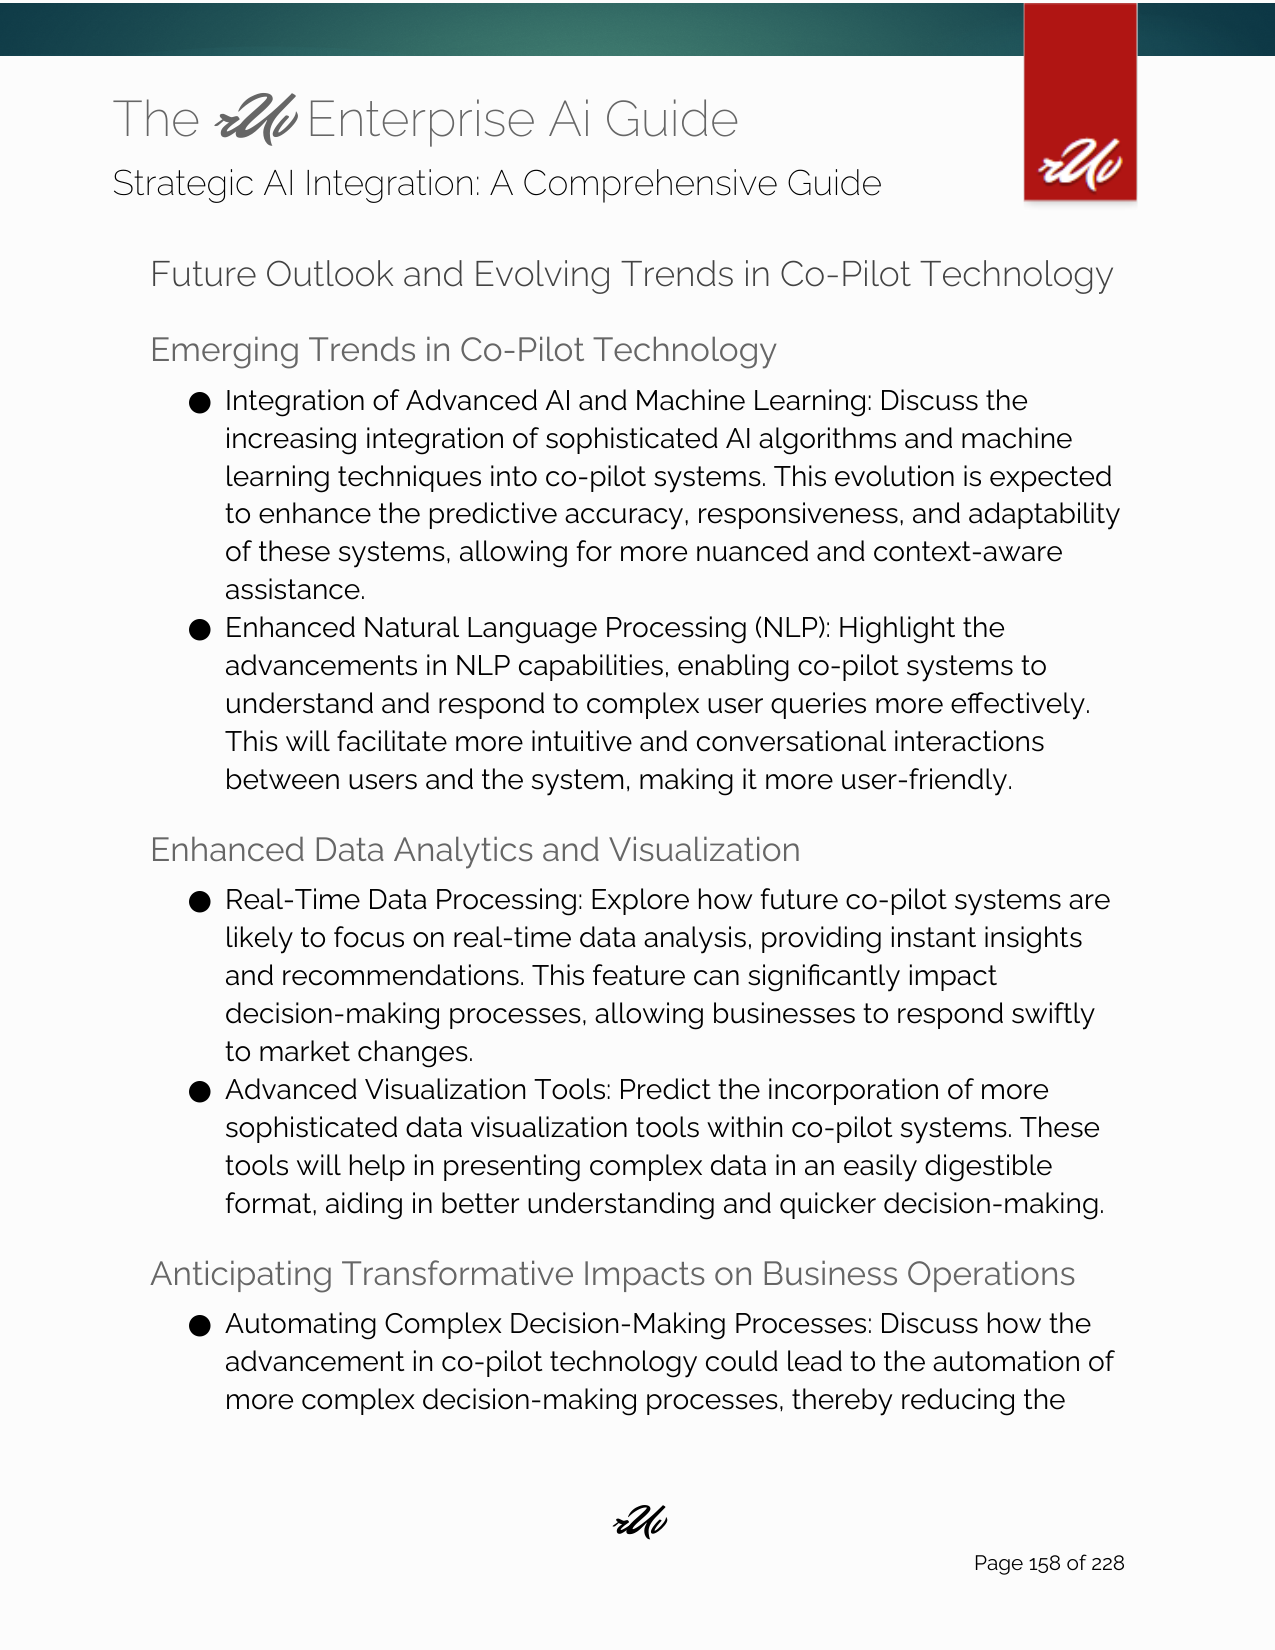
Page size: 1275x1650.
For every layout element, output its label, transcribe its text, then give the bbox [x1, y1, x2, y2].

subtitle Future Outlook and Evolving Trends in Co-Pilot Technology [150, 253, 1125, 295]
list Advanced Visualization Tools: Predict the incorporation of more sophisticated data visualization tools within co-pilot systems. These tools will help in presenting complex data in an easily digestible format, aiding in better understanding and quicker decision-making. [187, 1073, 1125, 1219]
list Real-Time Data Processing: Explore how future co-pilot systems are likely to focus on real-time data analysis, providing instant insights and recommendations. This feature can significantly impact decision-making processes, allowing businesses to respond swiftly to market changes. [187, 883, 1125, 1068]
subtitle Enhanced Data Analytics and Visualization [150, 830, 1125, 869]
list Integration of Advanced AI and Machine Learning: Discuss the increasing integration of sophisticated AI algorithms and machine learning techniques into co-pilot systems. This evolution is expected to enhance the predictive accuracy, responsiveness, and adaptability of these systems, allowing for more nuanced and context-aware assistance. [187, 384, 1125, 606]
subtitle Anticipating Transformative Impacts on Business Operations [150, 1254, 1125, 1293]
list Enhanced Natural Language Processing (NLP): Highlight the advancements in NLP capabilities, enabling co-pilot systems to understand and respond to complex user queries more effectively. This will facilitate more intuitive and conversational interactions between users and the system, making it more user-friendly. [187, 611, 1125, 796]
picture [0, 3, 1275, 211]
subtitle Emerging Trends in Co-Pilot Technology [150, 330, 1125, 369]
